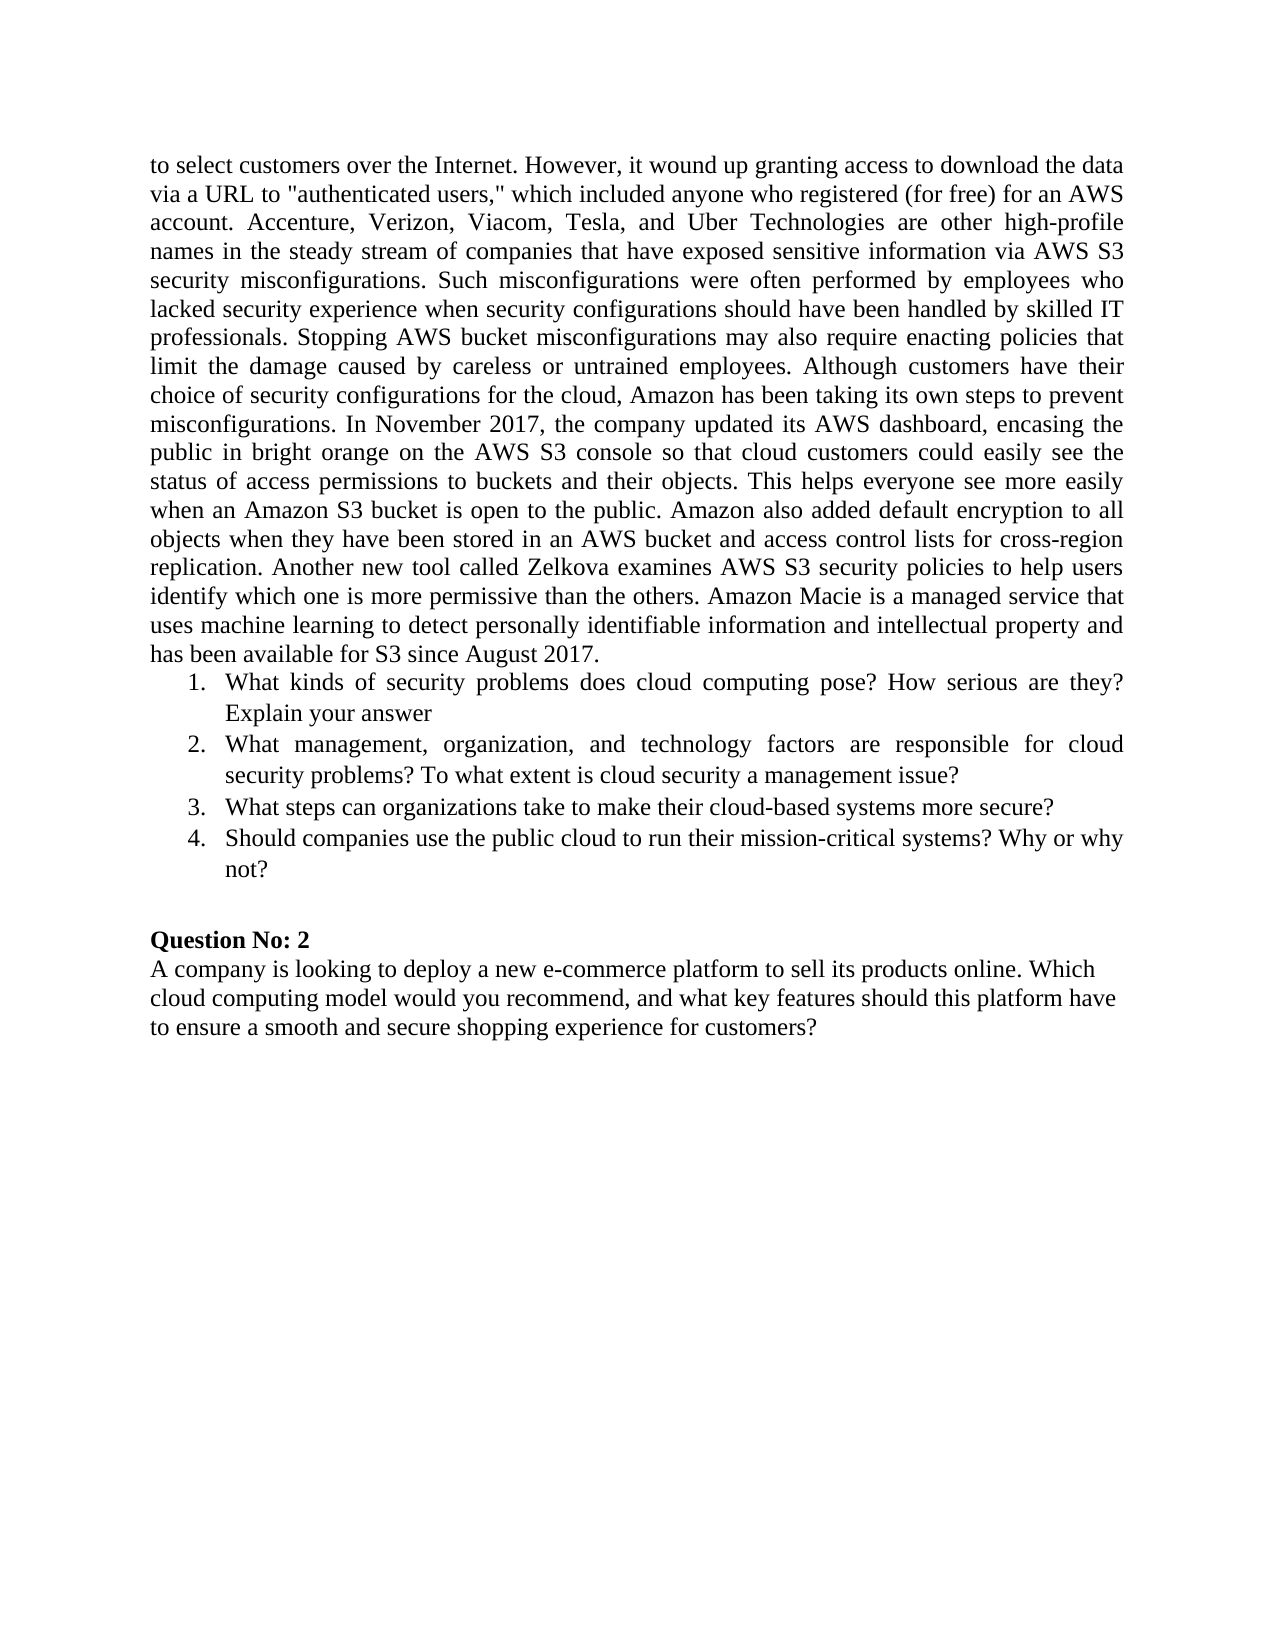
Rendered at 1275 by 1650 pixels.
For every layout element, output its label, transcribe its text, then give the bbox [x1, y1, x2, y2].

text A company is looking to deploy a new e-commerce platform to sell its products online. Which cloud computing model would you recommend, and what key features should this platform have to ensure a smooth and secure shopping experience for customers? [150, 954, 1125, 1041]
list Should companies use the public cloud to run their mission-critical systems? Why or why not? [187, 823, 1125, 882]
list What kinds of security problems does cloud computing pose? How serious are they? Explain your answer [187, 667, 1125, 727]
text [150, 150, 1125, 667]
list What management, organization, and technology factors are responsible for cloud security problems? To what extent is cloud security a management issue? [187, 729, 1125, 789]
list What steps can organizations take to make their cloud-based systems more secure? [187, 792, 1125, 820]
text Question No: 2 [150, 926, 1125, 954]
